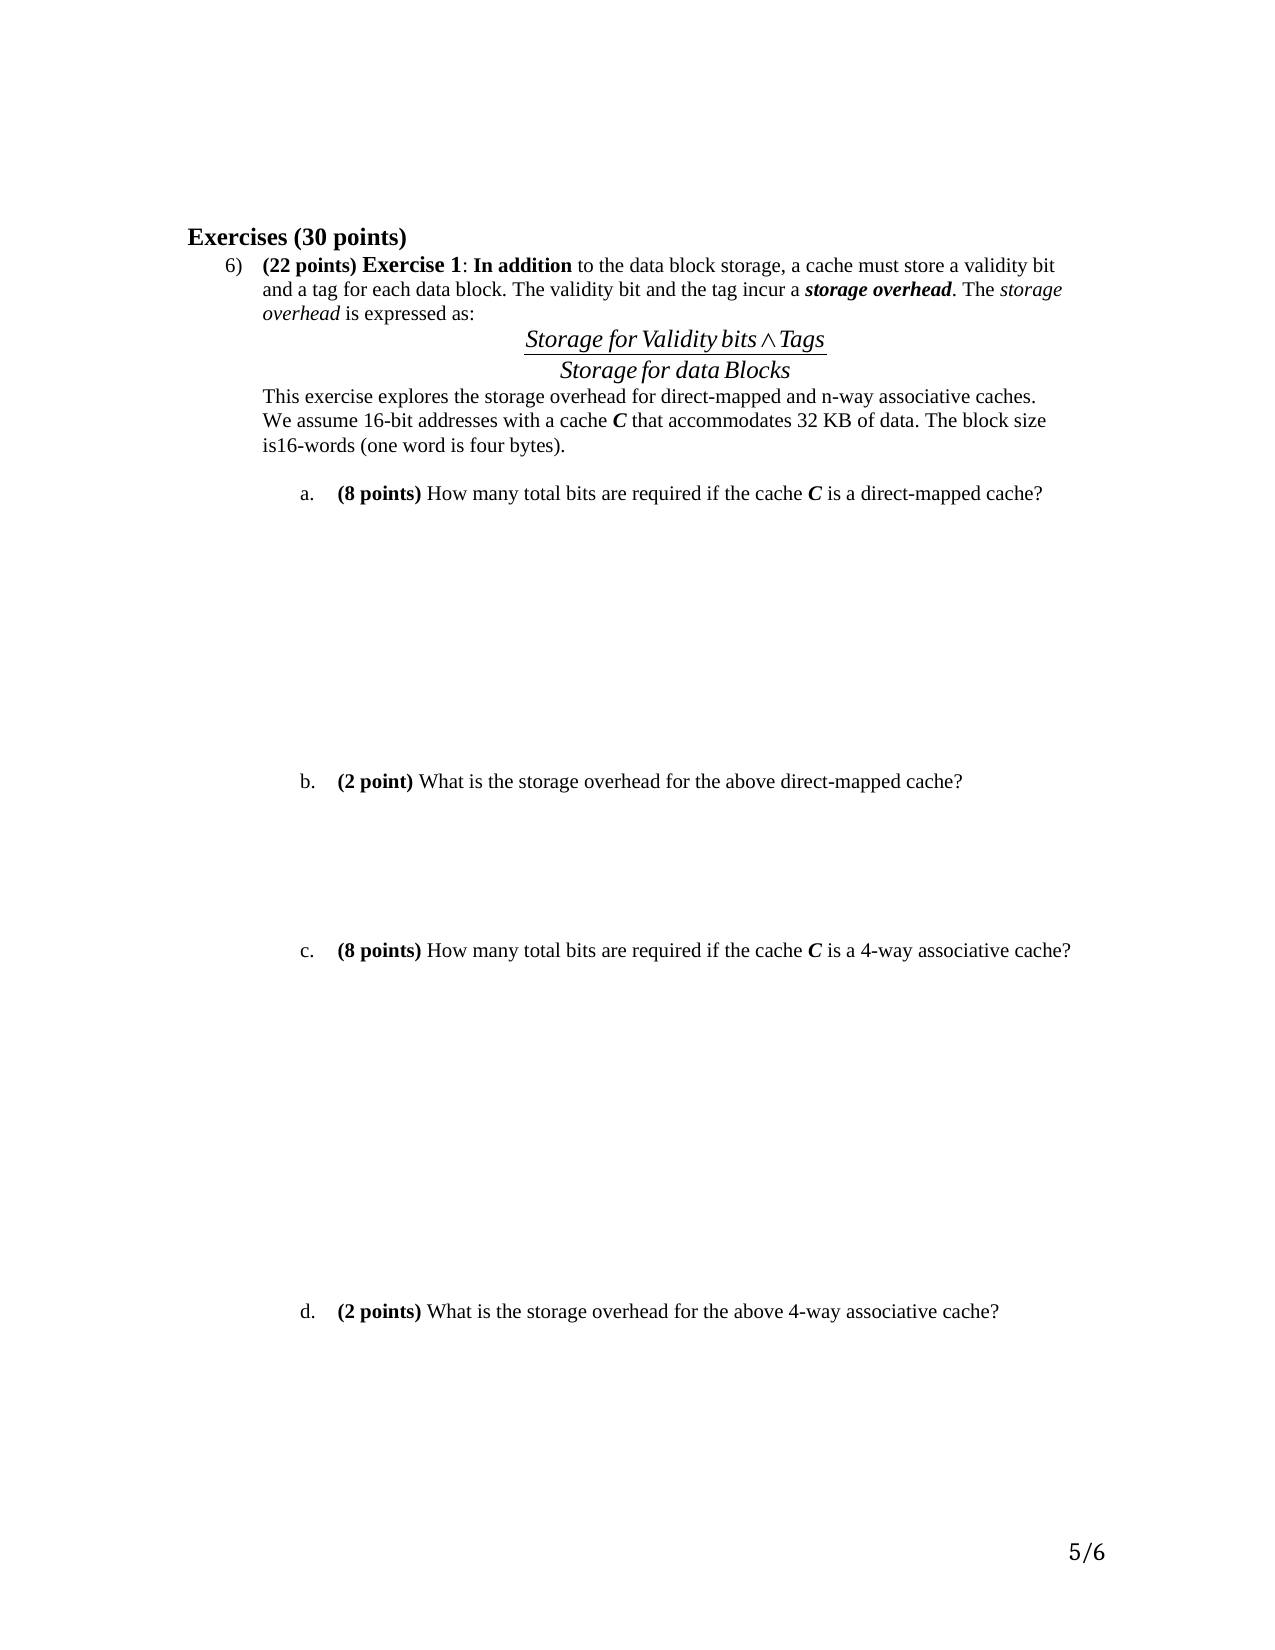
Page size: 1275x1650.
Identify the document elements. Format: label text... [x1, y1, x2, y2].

list This exercise explores the storage overhead for direct-mapped and n-way associative caches. [262, 384, 1087, 408]
text Exercises (30 points) [187, 222, 1087, 251]
list (2 points) What is the storage overhead for the above 4-way associative cache? [300, 1299, 1087, 1323]
list (2 point) What is the storage overhead for the above direct-mapped cache? [300, 769, 1087, 793]
list (22 points) Exercise 1: In addition to the data block storage, a cache must store a validity bit and a tag for each data block. The validity bit and the tag incur a storage overhead. The storage overhead is expressed as: [225, 251, 1087, 325]
list We assume 16-bit addresses with a cache C that accommodates 32 KB of data. The block size is16-words (one word is four bytes). [262, 408, 1087, 457]
list (8 points) How many total bits are required if the cache C is a direct-mapped cache? [300, 481, 1087, 505]
list (8 points) How many total bits are required if the cache C is a 4-way associative cache? [300, 938, 1087, 962]
